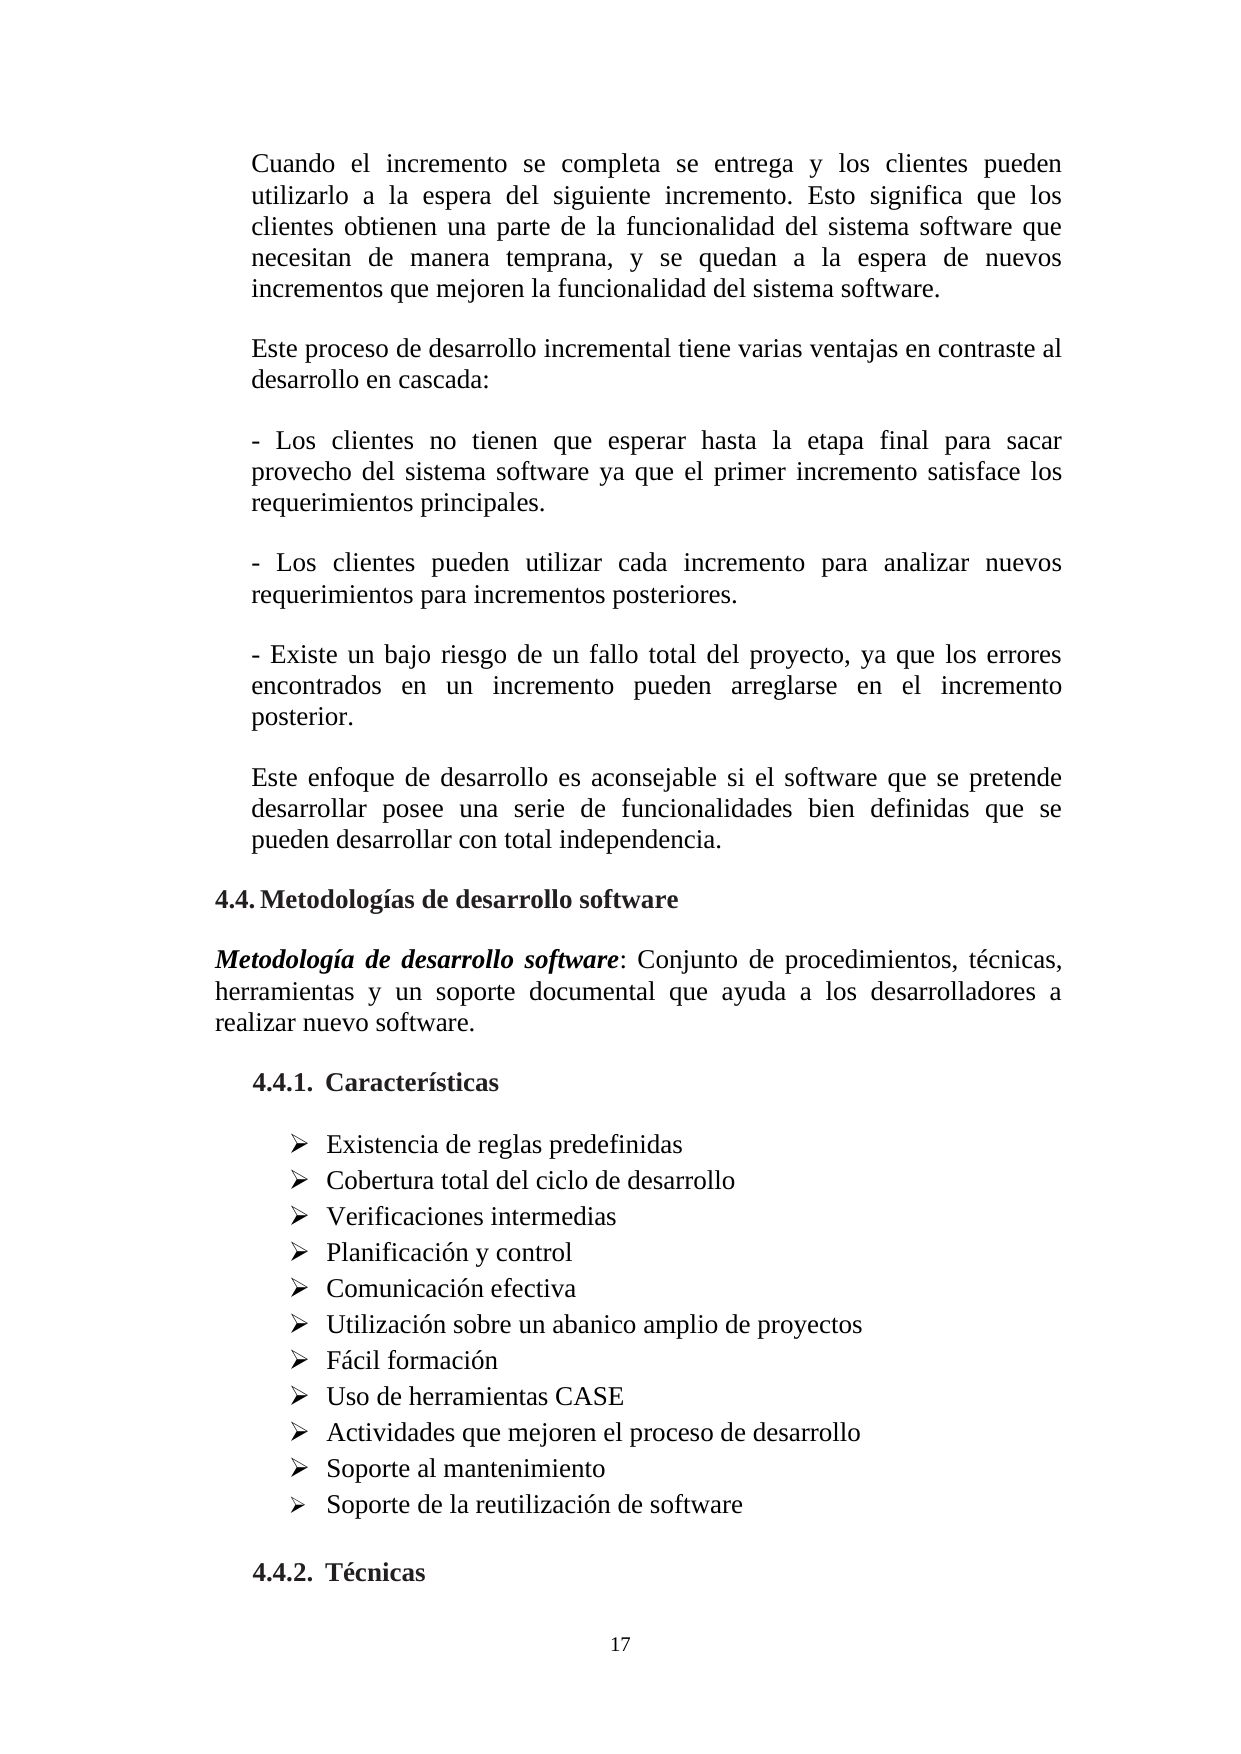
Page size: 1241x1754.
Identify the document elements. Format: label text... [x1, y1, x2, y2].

list Metodologías de desarrollo software [215, 883, 1063, 914]
text Este proceso de desarrollo incremental tiene varias ventajas en contraste al desarrollo en cascada: [251, 332, 1063, 395]
text Metodología de desarrollo software: Conjunto de procedimientos, técnicas, herramientas y un soporte documental que ayuda a los desarrolladores a realizar nuevo software. [215, 943, 1063, 1037]
text Este enfoque de desarrollo es aconsejable si el software que se pretende desarrollar posee una serie de funcionalidades bien definidas que se pueden desarrollar con total independencia. [251, 761, 1063, 854]
list Planificación y control [288, 1236, 1063, 1267]
list Cobertura total del ciclo de desarrollo [288, 1164, 1063, 1196]
list Características [252, 1066, 1063, 1097]
list Técnicas [252, 1556, 1063, 1587]
list Utilización sobre un abanico amplio de proyectos [288, 1308, 1063, 1339]
text - Los clientes no tienen que esperar hasta la etapa final para sacar provecho del sistema software ya que el primer incremento satisface los requerimientos principales. [251, 424, 1063, 517]
list Comunicación efectiva [288, 1272, 1063, 1303]
list Soporte de la reutilización de software [288, 1488, 1063, 1519]
list Soporte al mantenimiento [288, 1452, 1063, 1483]
list Uso de herramientas CASE [288, 1380, 1063, 1411]
text Cuando el incremento se completa se entrega y los clientes pueden utilizarlo a la espera del siguiente incremento. Esto significa que los clientes obtienen una parte de la funcionalidad del sistema software que necesitan de manera temprana, y se quedan a la espera de nuevos incrementos que mejoren la funcionalidad del sistema software. [251, 148, 1063, 303]
text - Los clientes pueden utilizar cada incremento para analizar nuevos requerimientos para incrementos posteriores. [251, 547, 1063, 609]
list Actividades que mejoren el proceso de desarrollo [288, 1416, 1063, 1447]
list Fácil formación [288, 1344, 1063, 1375]
list Verificaciones intermedias [288, 1200, 1063, 1232]
list Existencia de reglas predefinidas [288, 1128, 1063, 1160]
text - Existe un bajo riesgo de un fallo total del proyecto, ya que los errores encontrados en un incremento pueden arreglarse en el incremento posterior. [251, 638, 1063, 731]
